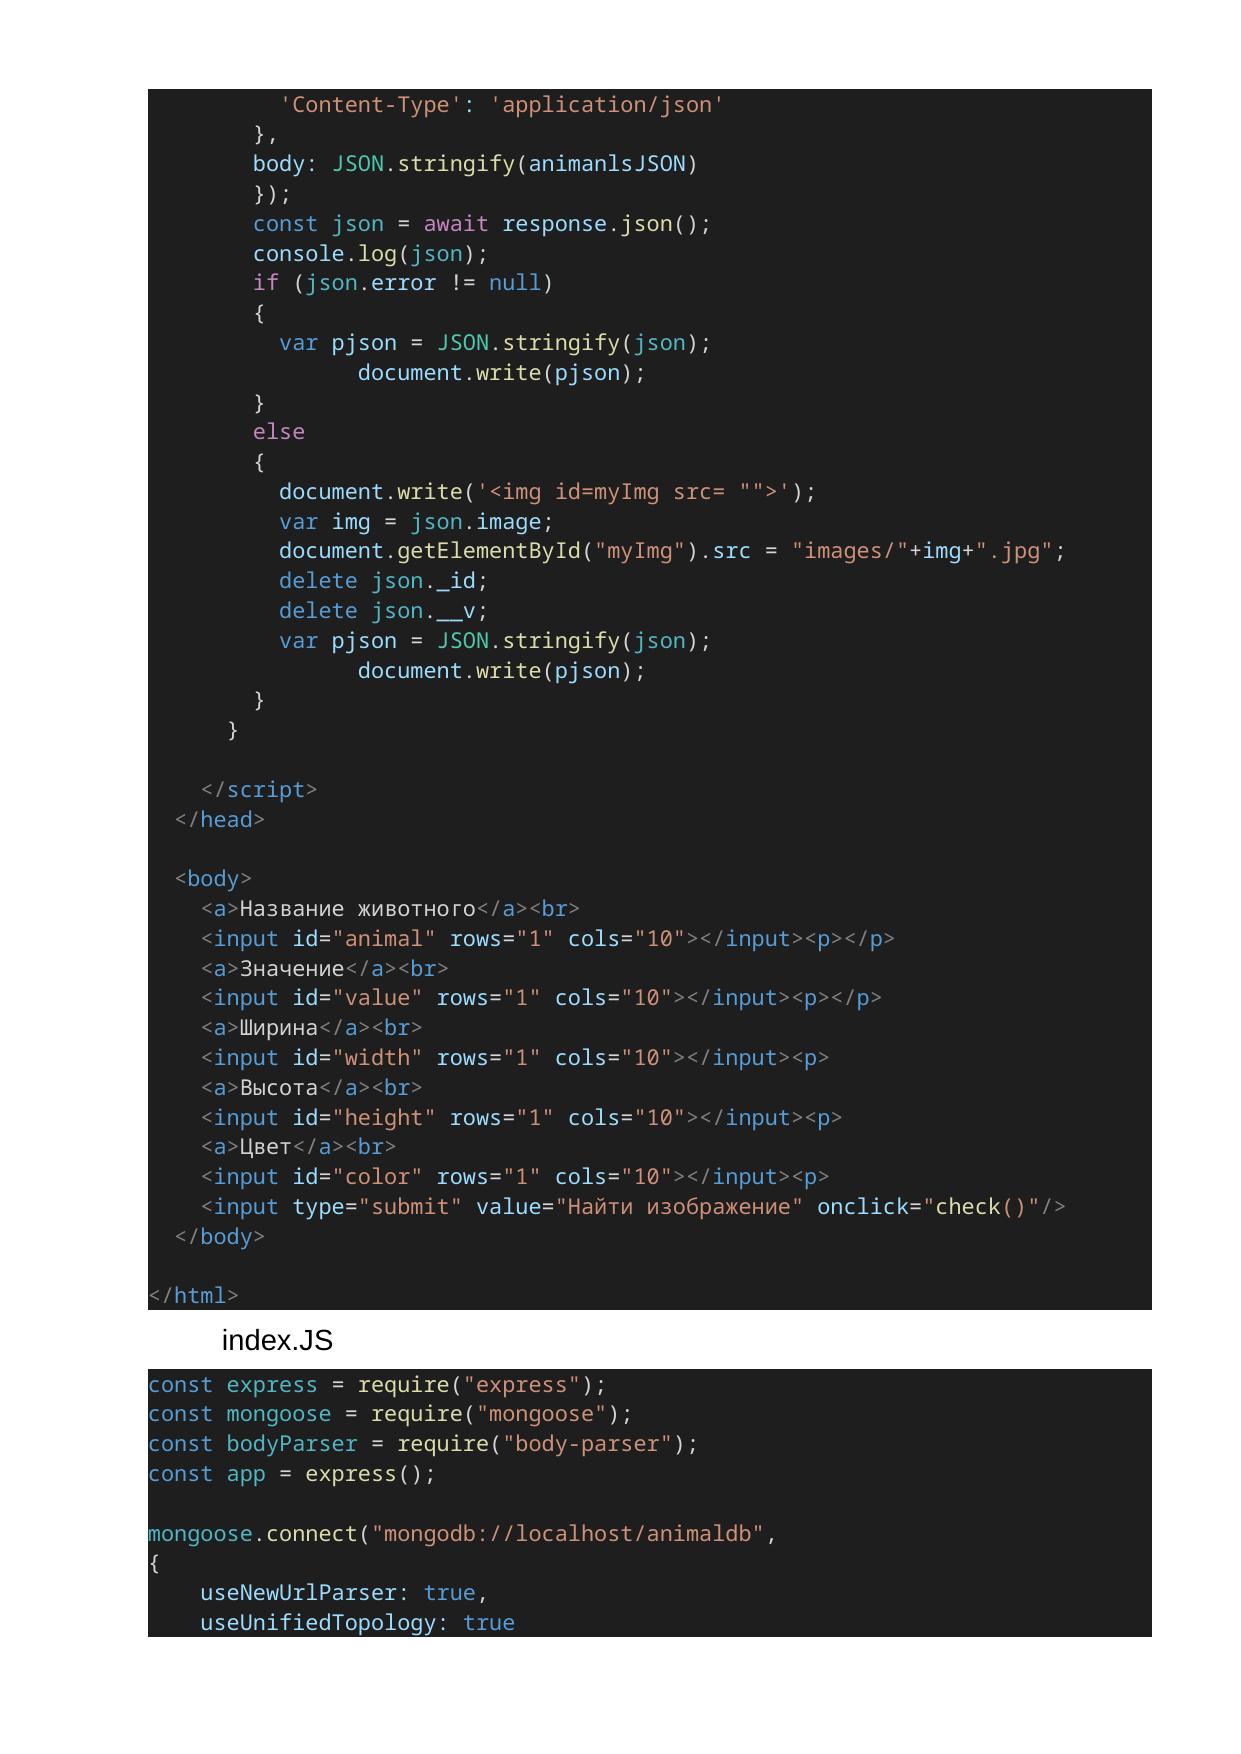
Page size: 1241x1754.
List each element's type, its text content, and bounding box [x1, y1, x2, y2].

text const bodyParser = require("body-parser"); [148, 1428, 1152, 1458]
text }); [148, 178, 1152, 208]
text <input id="animal" rows="1" cols="10"></input><p></p> [148, 923, 1152, 953]
text <a>Название животного</a><br> [148, 893, 1152, 923]
subtitle index.JS [148, 1323, 1152, 1356]
text if (json.error != null) [148, 267, 1152, 297]
text <input type="submit" value="Найти изображение" onclick="check()"/> [148, 1191, 1152, 1221]
text delete json.__v; [148, 595, 1152, 625]
text <input id="color" rows="1" cols="10"></input><p> [148, 1161, 1152, 1191]
text document.getElementById("myImg").src = "images/"+img+".jpg"; [148, 536, 1152, 565]
text document.write(pjson); [148, 655, 1152, 684]
text const json = await response.json(); [148, 208, 1152, 238]
text delete json._id; [148, 565, 1152, 595]
text <input id="height" rows="1" cols="10"></input><p> [148, 1102, 1152, 1131]
text <a>Ширина</a><br> [148, 1012, 1152, 1042]
text } [148, 714, 1152, 744]
text useUnifiedTopology: true [148, 1607, 1152, 1637]
text else [148, 416, 1152, 446]
text }, [148, 118, 1152, 148]
text </script> [148, 774, 1152, 804]
text <a>Цвет</a><br> [148, 1131, 1152, 1161]
text var img = json.image; [148, 506, 1152, 536]
text <body> [148, 863, 1152, 893]
text } [148, 387, 1152, 416]
text 'Content-Type': 'application/json' [148, 89, 1152, 118]
text body: JSON.stringify(animanlsJSON) [148, 148, 1152, 178]
text mongoose.connect("mongodb://localhost/animaldb", [148, 1518, 1152, 1547]
text { [148, 297, 1152, 327]
text </head> [148, 804, 1152, 833]
text console.log(json); [148, 238, 1152, 267]
text { [148, 446, 1152, 476]
text const express = require("express"); [148, 1369, 1152, 1398]
text useNewUrlParser: true, [148, 1577, 1152, 1607]
text document.write(pjson); [148, 357, 1152, 387]
text { [148, 1547, 1152, 1577]
text document.write('<img id=myImg src= "">'); [148, 476, 1152, 506]
text <input id="width" rows="1" cols="10"></input><p> [148, 1042, 1152, 1072]
text const app = express(); [148, 1458, 1152, 1488]
text <a>Значение</a><br> [148, 953, 1152, 982]
text </body> [148, 1221, 1152, 1251]
text <a>Высота</a><br> [148, 1072, 1152, 1102]
text </html> [148, 1280, 1152, 1310]
text var pjson = JSON.stringify(json); [148, 625, 1152, 655]
text const mongoose = require("mongoose"); [148, 1398, 1152, 1428]
text <input id="value" rows="1" cols="10"></input><p></p> [148, 982, 1152, 1012]
text var pjson = JSON.stringify(json); [148, 327, 1152, 357]
text } [148, 684, 1152, 714]
